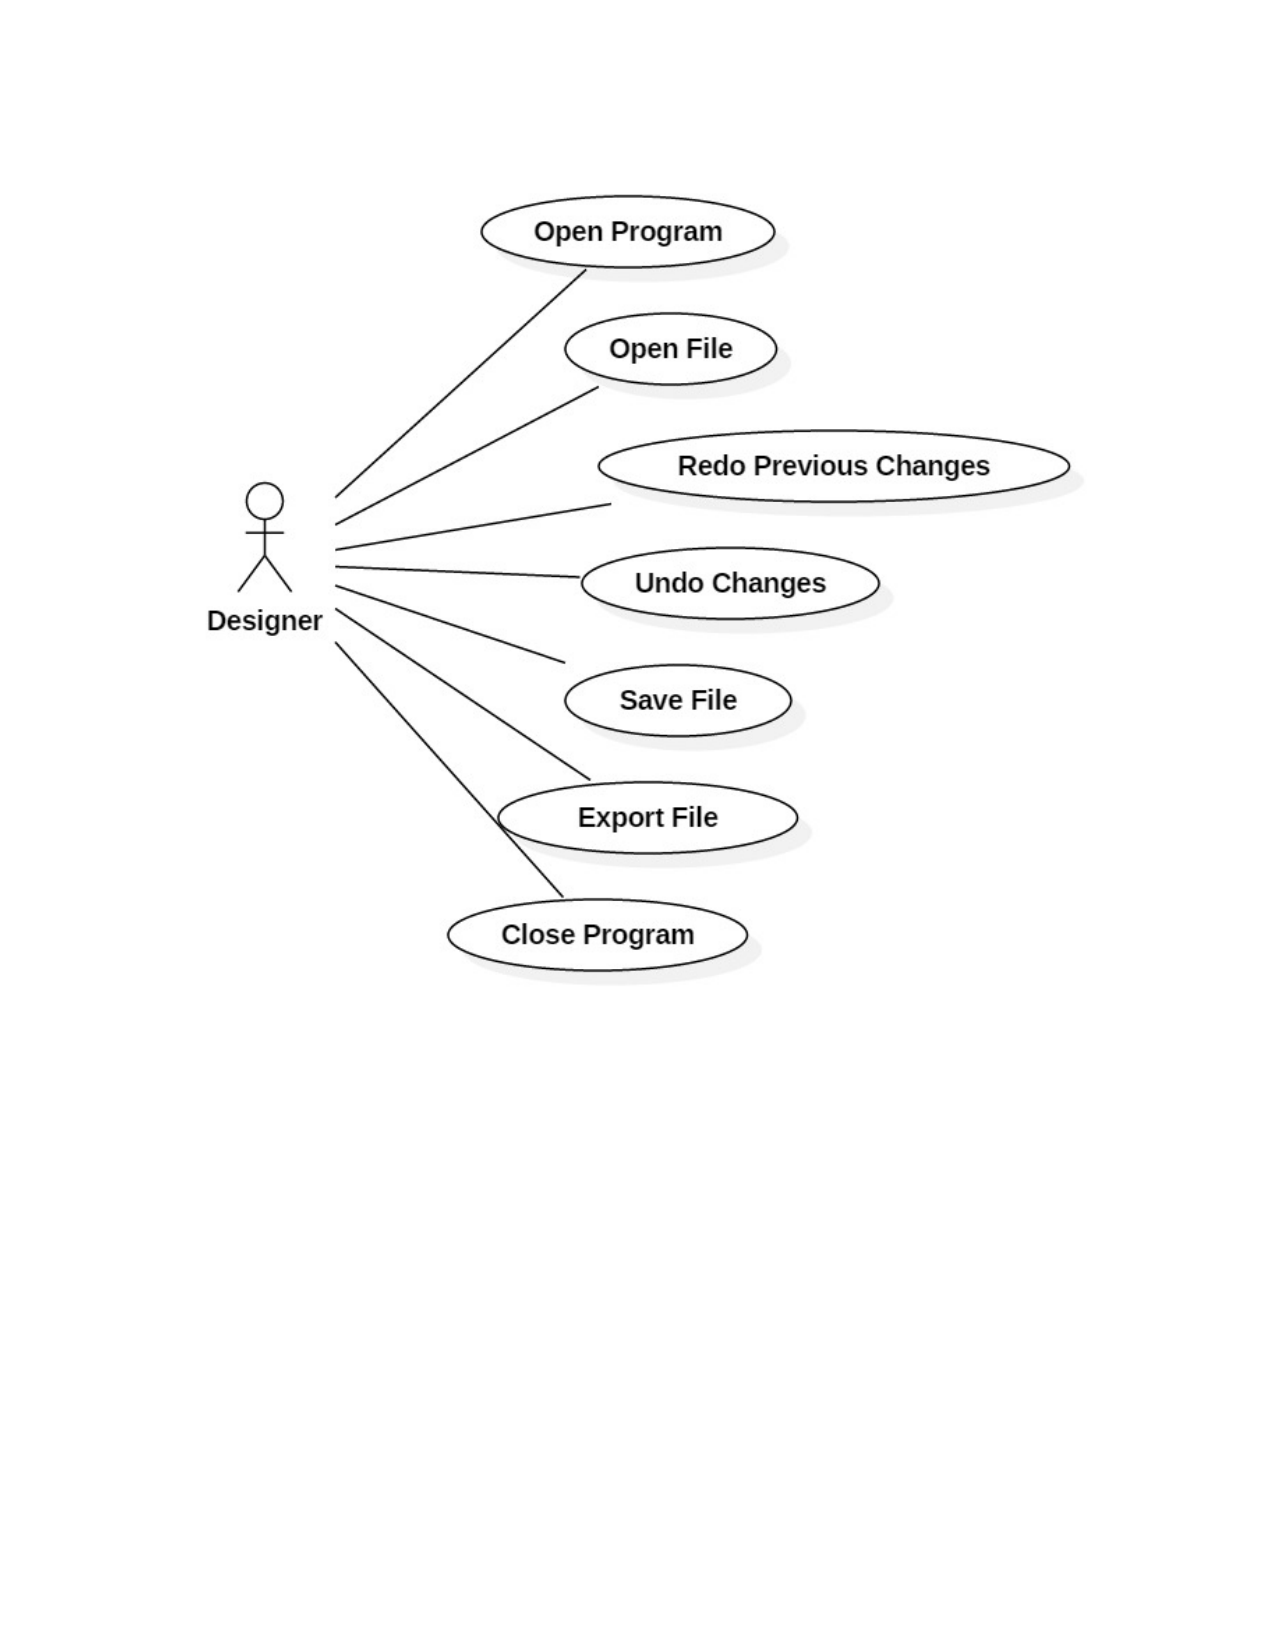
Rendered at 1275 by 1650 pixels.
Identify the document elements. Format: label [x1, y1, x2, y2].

picture [150, 150, 1125, 1028]
